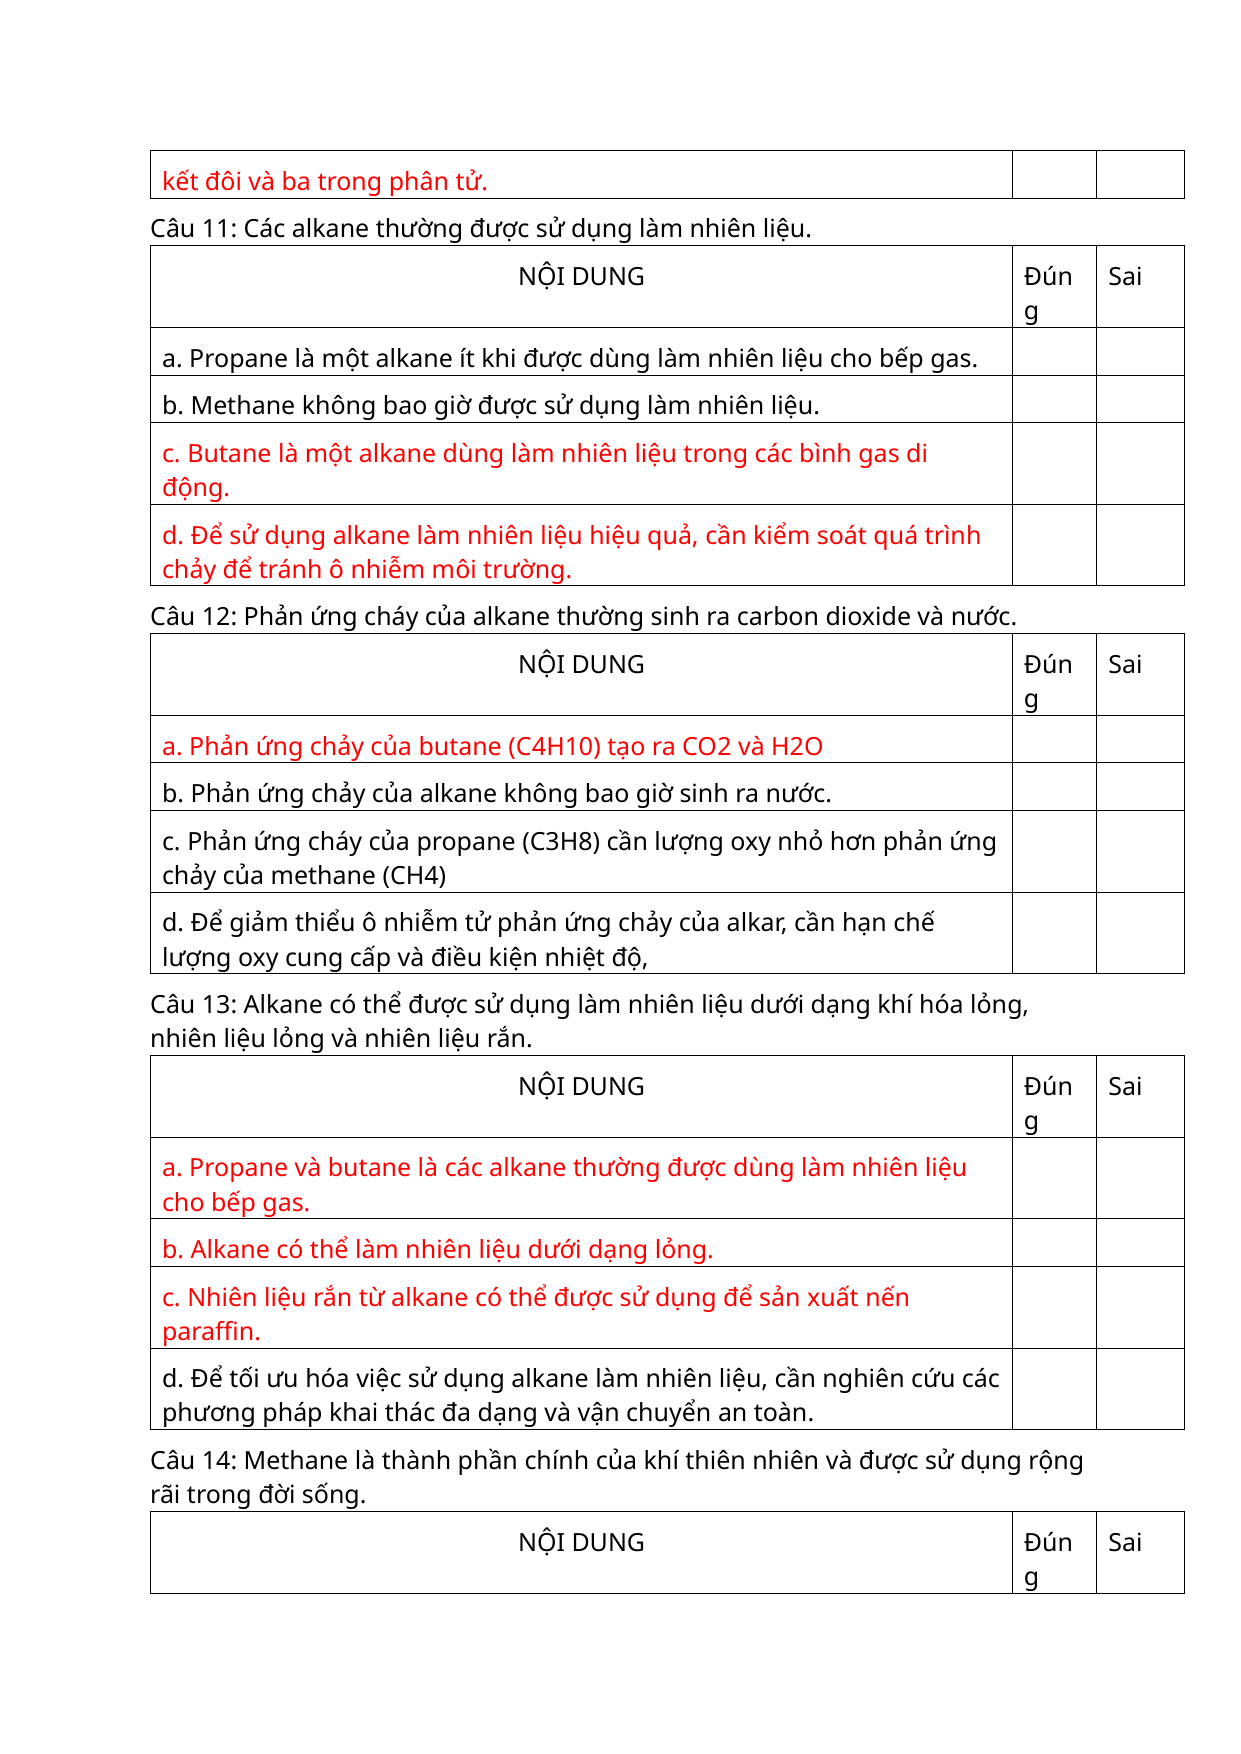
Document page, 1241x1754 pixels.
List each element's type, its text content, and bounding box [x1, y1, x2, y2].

table_header Sai [1097, 246, 1184, 327]
table_header Sai [1097, 634, 1184, 715]
table_cell [1097, 763, 1184, 810]
table_cell a. Propane và butane là các alkane thường được dùng làm nhiên liệu cho bếp gas. [151, 1138, 1012, 1218]
table_cell a. Phản ứng chảy của butane (C4H10) tạo ra CO2 và H2O [151, 716, 1012, 762]
table_cell [1013, 423, 1096, 504]
table_cell [1097, 151, 1184, 198]
text Câu 12: Phản ứng cháy của alkane thường sinh ra carbon dioxide và nước. [150, 599, 1090, 633]
table_header Sai [1097, 1056, 1184, 1137]
table_cell [1013, 893, 1096, 973]
table_cell [1097, 1267, 1184, 1347]
text Câu 14: Methane là thành phần chính của khí thiên nhiên và được sử dụng rộng rãi trong đời sống. [150, 1443, 1090, 1511]
table_cell b. Phản ứng chảy của alkane không bao giờ sinh ra nước. [151, 763, 1012, 810]
table_cell [1013, 328, 1096, 374]
table_cell [1097, 376, 1184, 422]
table_cell [1013, 1219, 1096, 1266]
text Câu 13: Alkane có thể được sử dụng làm nhiên liệu dưới dạng khí hóa lỏng, nhiên liệu lỏng và nhiên liệu rắn. [150, 987, 1090, 1055]
table_header Đúng [1013, 246, 1096, 327]
table_header Đúng [1013, 1512, 1096, 1592]
table_header Đúng [1013, 634, 1096, 715]
table_cell d. Để tối ưu hóa việc sử dụng alkane làm nhiên liệu, cần nghiên cứu các phương pháp khai thác đa dạng và vận chuyển an toàn. [151, 1349, 1012, 1429]
table_header Sai [1097, 1512, 1184, 1592]
table_header NỘI DUNG [151, 246, 1012, 327]
table_cell [1013, 1267, 1096, 1347]
table_cell a. Propane là một alkane ít khi được dùng làm nhiên liệu cho bếp gas. [151, 328, 1012, 374]
table_cell b. Alkane có thể làm nhiên liệu dưới dạng lỏng. [151, 1219, 1012, 1266]
table_cell [1097, 893, 1184, 973]
table_cell [1013, 505, 1096, 585]
table_cell [1097, 328, 1184, 374]
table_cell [151, 151, 1012, 198]
table_cell c. Phản ứng cháy của propane (C3H8) cần lượng oxy nhỏ hơn phản ứng chảy của methane (CH4) [151, 811, 1012, 892]
text Câu 11: Các alkane thường được sử dụng làm nhiên liệu. [150, 211, 1090, 245]
table_header Đúng [1013, 1056, 1096, 1137]
table_cell [1013, 376, 1096, 422]
table_cell [1097, 1349, 1184, 1429]
table_cell [1013, 763, 1096, 810]
table_cell d. Để sử dụng alkane làm nhiên liệu hiệu quả, cần kiểm soát quá trình chảy để tránh ô nhiễm môi trường. [151, 505, 1012, 585]
table_header NỘI DUNG [151, 1056, 1012, 1137]
table_header NỘI DUNG [151, 1512, 1012, 1592]
table_cell [1013, 1349, 1096, 1429]
table_cell [1013, 151, 1096, 198]
table_cell c. Nhiên liệu rắn từ alkane có thể được sử dụng để sản xuất nến paraffin. [151, 1267, 1012, 1347]
table_cell [1097, 716, 1184, 762]
table_cell c. Butane là một alkane dùng làm nhiên liệu trong các bình gas di động. [151, 423, 1012, 504]
table_cell d. Để giảm thiểu ô nhiễm tử phản ứng chảy của alkar, cần hạn chế lượng oxy cung cấp và điều kiện nhiệt độ, [151, 893, 1012, 973]
table_header NỘI DUNG [151, 634, 1012, 715]
table_cell b. Methane không bao giờ được sử dụng làm nhiên liệu. [151, 376, 1012, 422]
table_cell [1097, 1219, 1184, 1266]
table_cell [1097, 1138, 1184, 1218]
table_cell [1097, 505, 1184, 585]
table_cell [1013, 811, 1096, 892]
table_cell [1013, 1138, 1096, 1218]
table_cell [1013, 716, 1096, 762]
table_cell [1097, 811, 1184, 892]
table_cell [1097, 423, 1184, 504]
